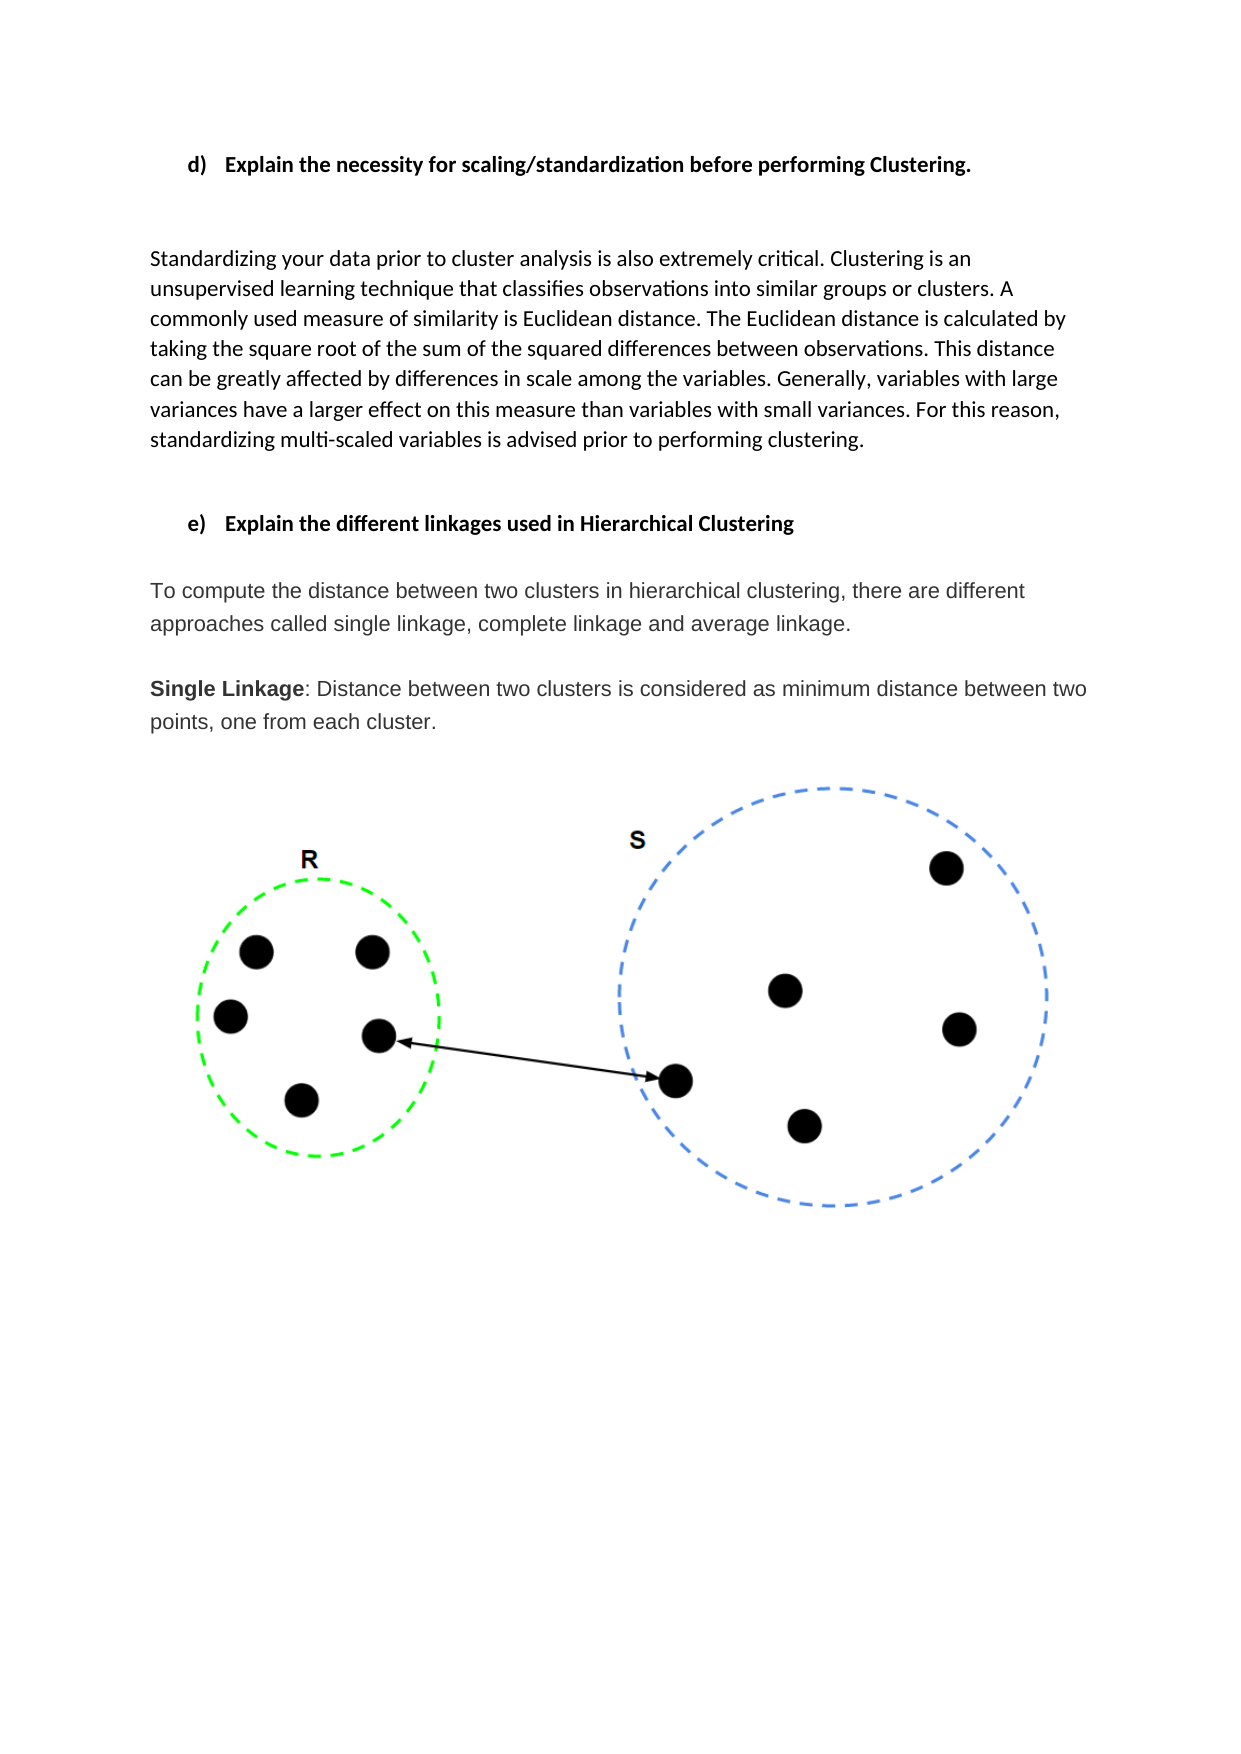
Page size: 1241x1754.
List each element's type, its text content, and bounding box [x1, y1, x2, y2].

text Single Linkage: Distance between two clusters is considered as minimum distance between two points, one from each cluster. [150, 669, 1090, 734]
text To compute the distance between two clusters in hierarchical clustering, there are different approaches called single linkage, complete linkage and average linkage. [150, 570, 1090, 636]
list Explain the necessity for scaling/standardization before performing Clustering. [187, 150, 1090, 178]
list Explain the different linkages used in Hierarchical Clustering [187, 505, 1090, 537]
text Standardizing your data prior to cluster analysis is also extremely critical. Clustering is an unsupervised learning technique that classifies observations into similar groups or clusters. A commonly used measure of similarity is Euclidean distance. The Euclidean distance is calculated by taking the square root of the sum of the squared differences between observations. This distance can be greatly affected by differences in scale among the variables. Generally, variables with large variances have a larger effect on this measure than variables with small variances. For this reason, standardizing multi-scaled variables is advised prior to performing clustering. [150, 244, 1090, 453]
picture [150, 767, 1091, 1234]
